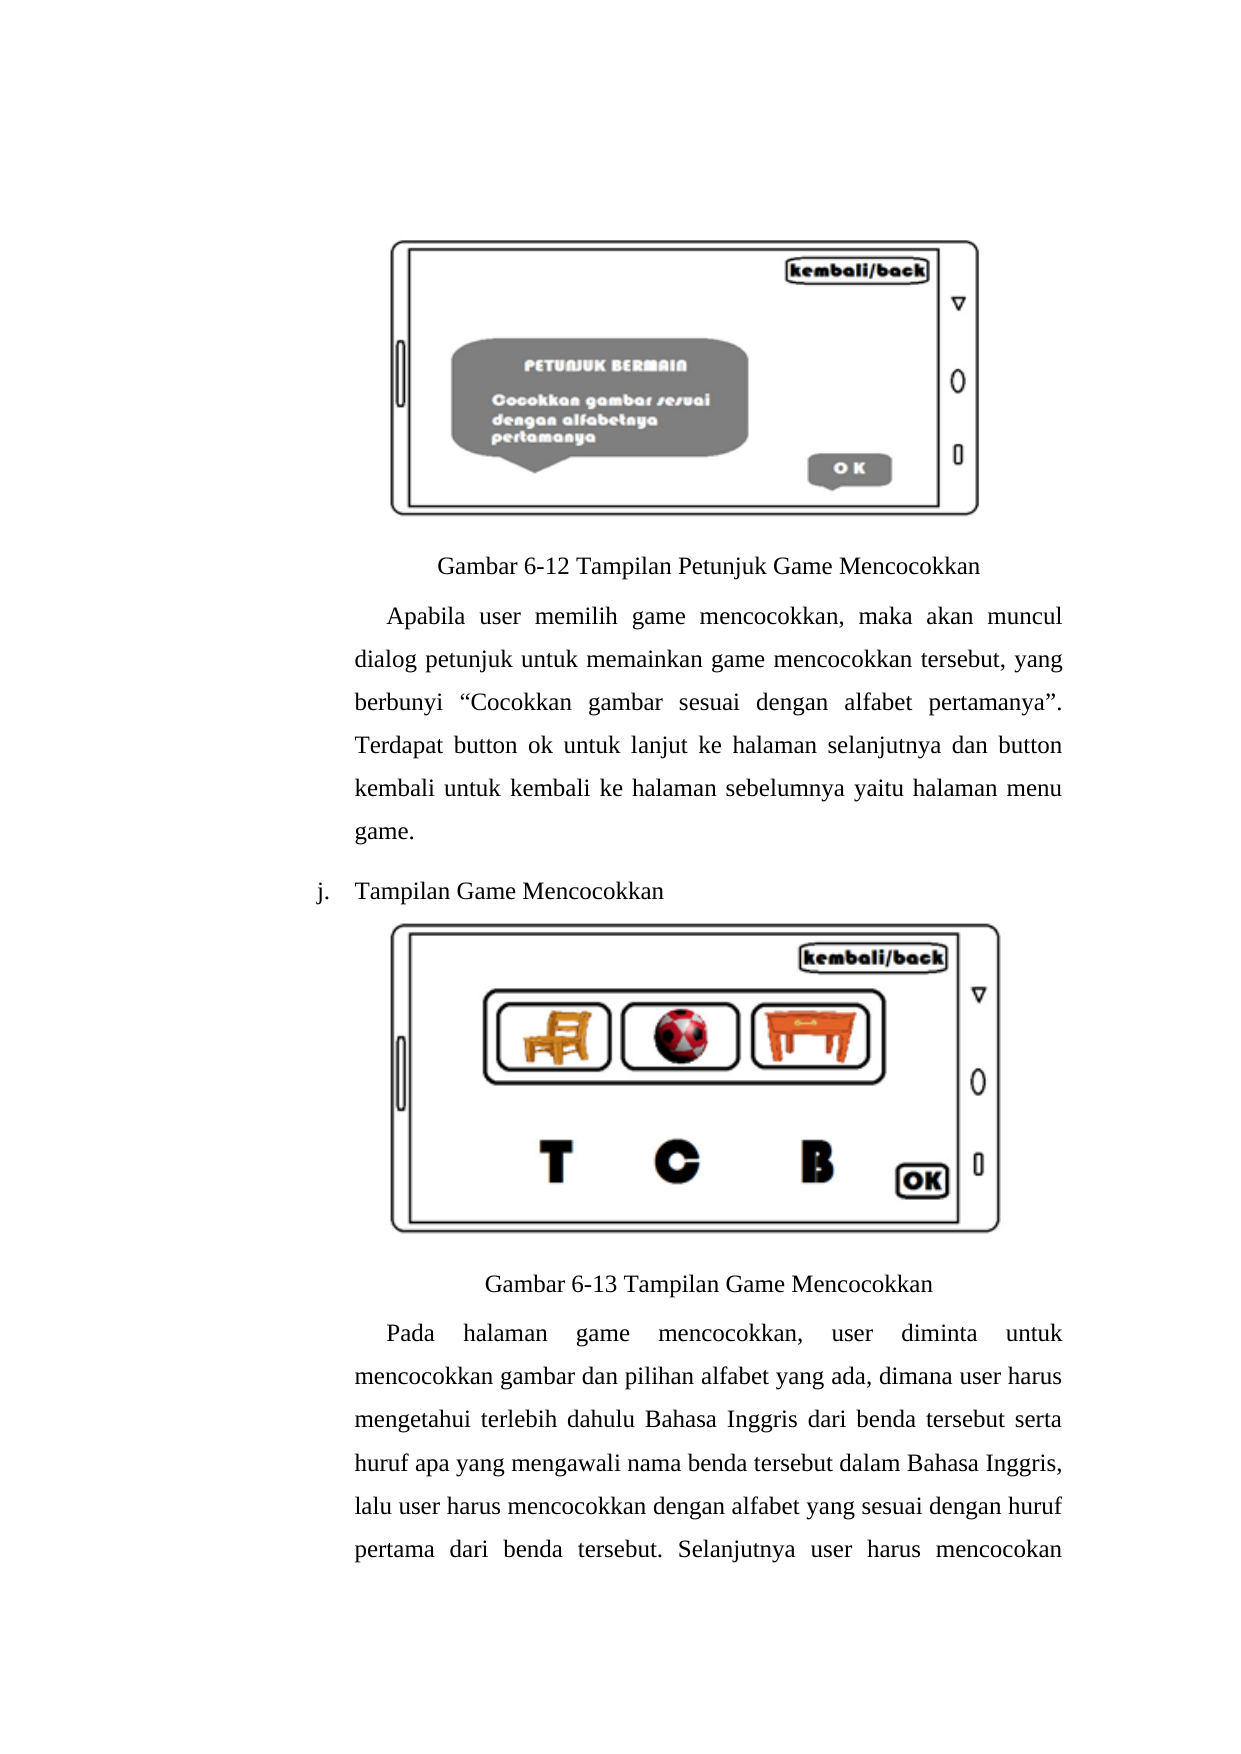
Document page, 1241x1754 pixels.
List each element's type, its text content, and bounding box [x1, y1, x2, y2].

text Apabila user memilih game mencocokkan, maka akan muncul dialog petunjuk untuk memainkan game mencocokkan tersebut, yang berbunyi “Cocokkan gambar sesuai dengan alfabet pertamanya”. Terdapat button ok untuk lanjut ke halaman selanjutnya dan button kembali untuk kembali ke halaman sebelumnya yaitu halaman menu game. [354, 601, 1063, 845]
picture [386, 236, 984, 521]
picture [386, 919, 1005, 1239]
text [354, 1318, 1063, 1563]
text Gambar 6-12 Tampilan Petunjuk Game Mencocokkan [354, 551, 1063, 580]
text Gambar 6-13 Tampilan Game Mencocokkan [354, 1269, 1063, 1297]
list Tampilan Game Mencocokkan [317, 876, 1063, 905]
